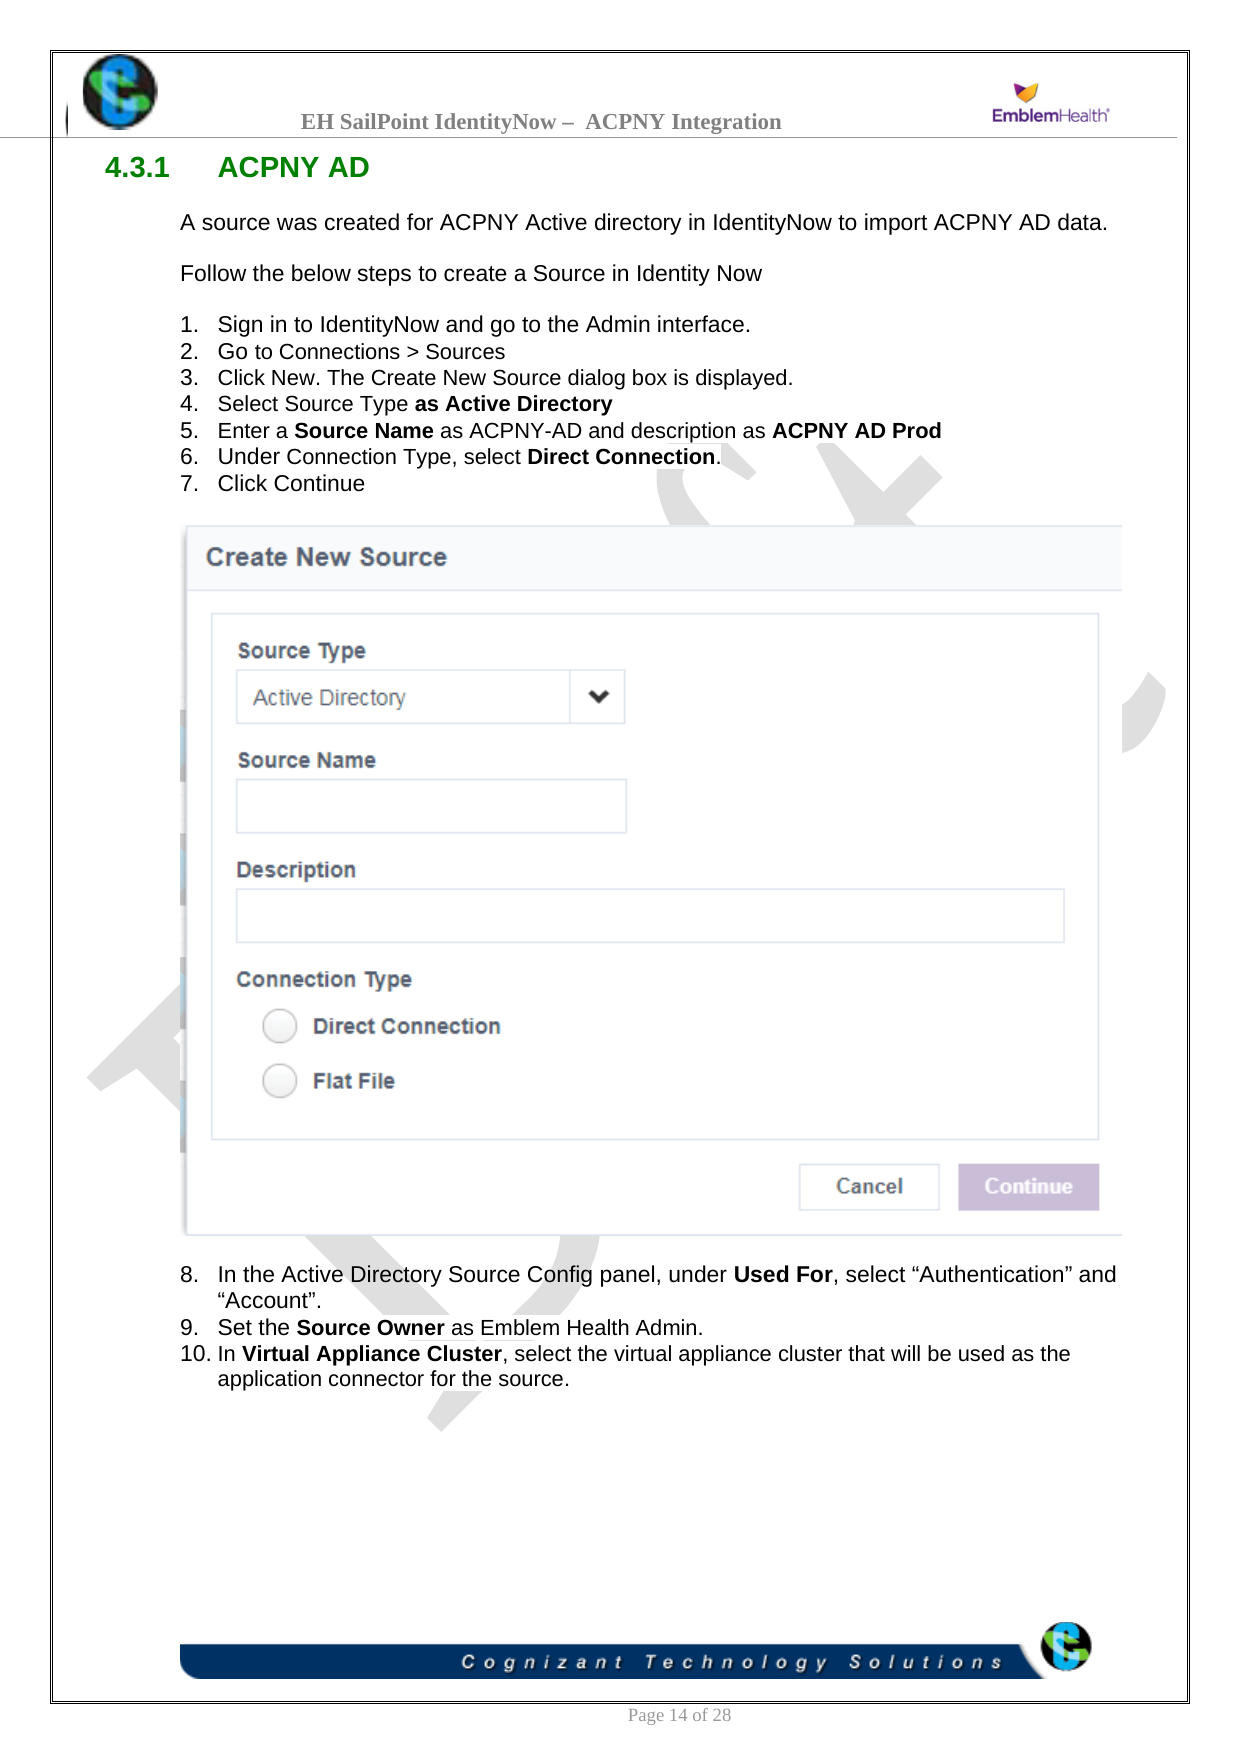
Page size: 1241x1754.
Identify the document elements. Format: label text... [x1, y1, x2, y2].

list Set the Source Owner as Emblem Health Admin. [180, 1313, 1135, 1340]
list Click New. The Create New Source dialog box is displayed. [180, 364, 1135, 390]
list In the Active Directory Source Config panel, under Used For, select “Authentication” and “Account”. [180, 1261, 1135, 1313]
list Select Source Type as Active Directory [180, 390, 1135, 417]
list Under Connection Type, select Direct Connection. [180, 443, 1135, 469]
list Enter a Source Name as ACPNY-AD and description as ACPNY AD Prod [180, 417, 1135, 443]
picture [82, 54, 158, 130]
picture [180, 525, 1123, 1236]
list Sign in to IdentityNow and go to the Admin interface. [180, 311, 1135, 338]
picture [982, 79, 1114, 130]
text Follow the below steps to create a Source in Identity Now [180, 260, 1123, 286]
picture [180, 1622, 1135, 1679]
subtitle ACPNY AD [105, 150, 1135, 183]
list Go to Connections > Sources [180, 338, 1135, 364]
text A source was created for ACPNY Active directory in IdentityNow to import ACPNY AD data. [180, 209, 1123, 235]
list Click Continue [180, 469, 1135, 496]
list In Virtual Appliance Cluster, select the virtual appliance cluster that will be used as the application connector for the source. [180, 1340, 1135, 1391]
